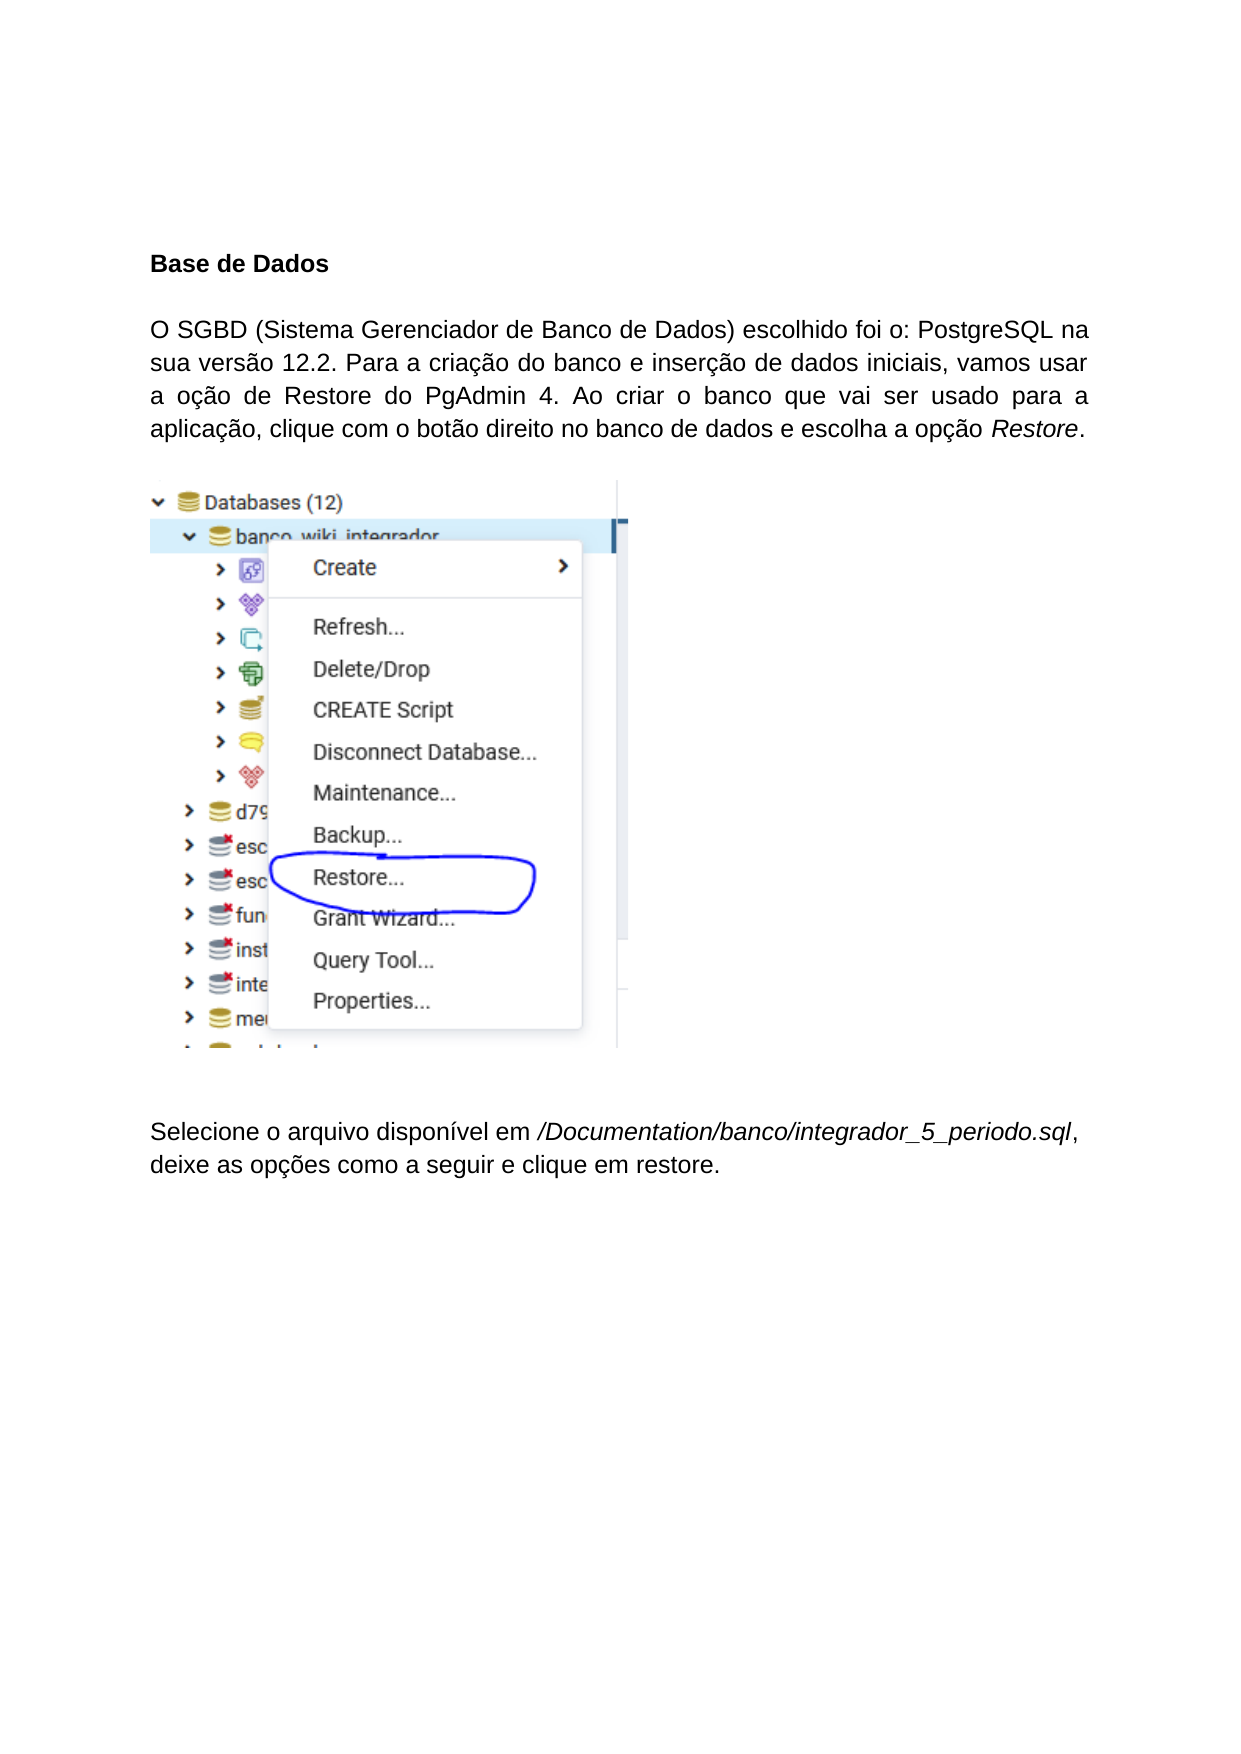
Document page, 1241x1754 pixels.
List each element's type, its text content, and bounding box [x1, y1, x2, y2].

picture [150, 480, 629, 1048]
text O SGBD (Sistema Gerenciador de Banco de Dados) escolhido foi o: PostgreSQL na sua versão 12.2. Para a criação do banco e inserção de dados iniciais, vamos usar a oção de Restore do PgAdmin 4. Ao criar o banco que vai ser usado para a aplicação, clique com o botão direito no banco de dados e escolha a opção Restore. [150, 315, 1090, 443]
text Base de Dados [150, 249, 1090, 278]
text Selecione o arquivo disponível em /Documentation/banco/integrador_5_periodo.sql, deixe as opções como a seguir e clique em restore. [150, 1117, 1090, 1179]
